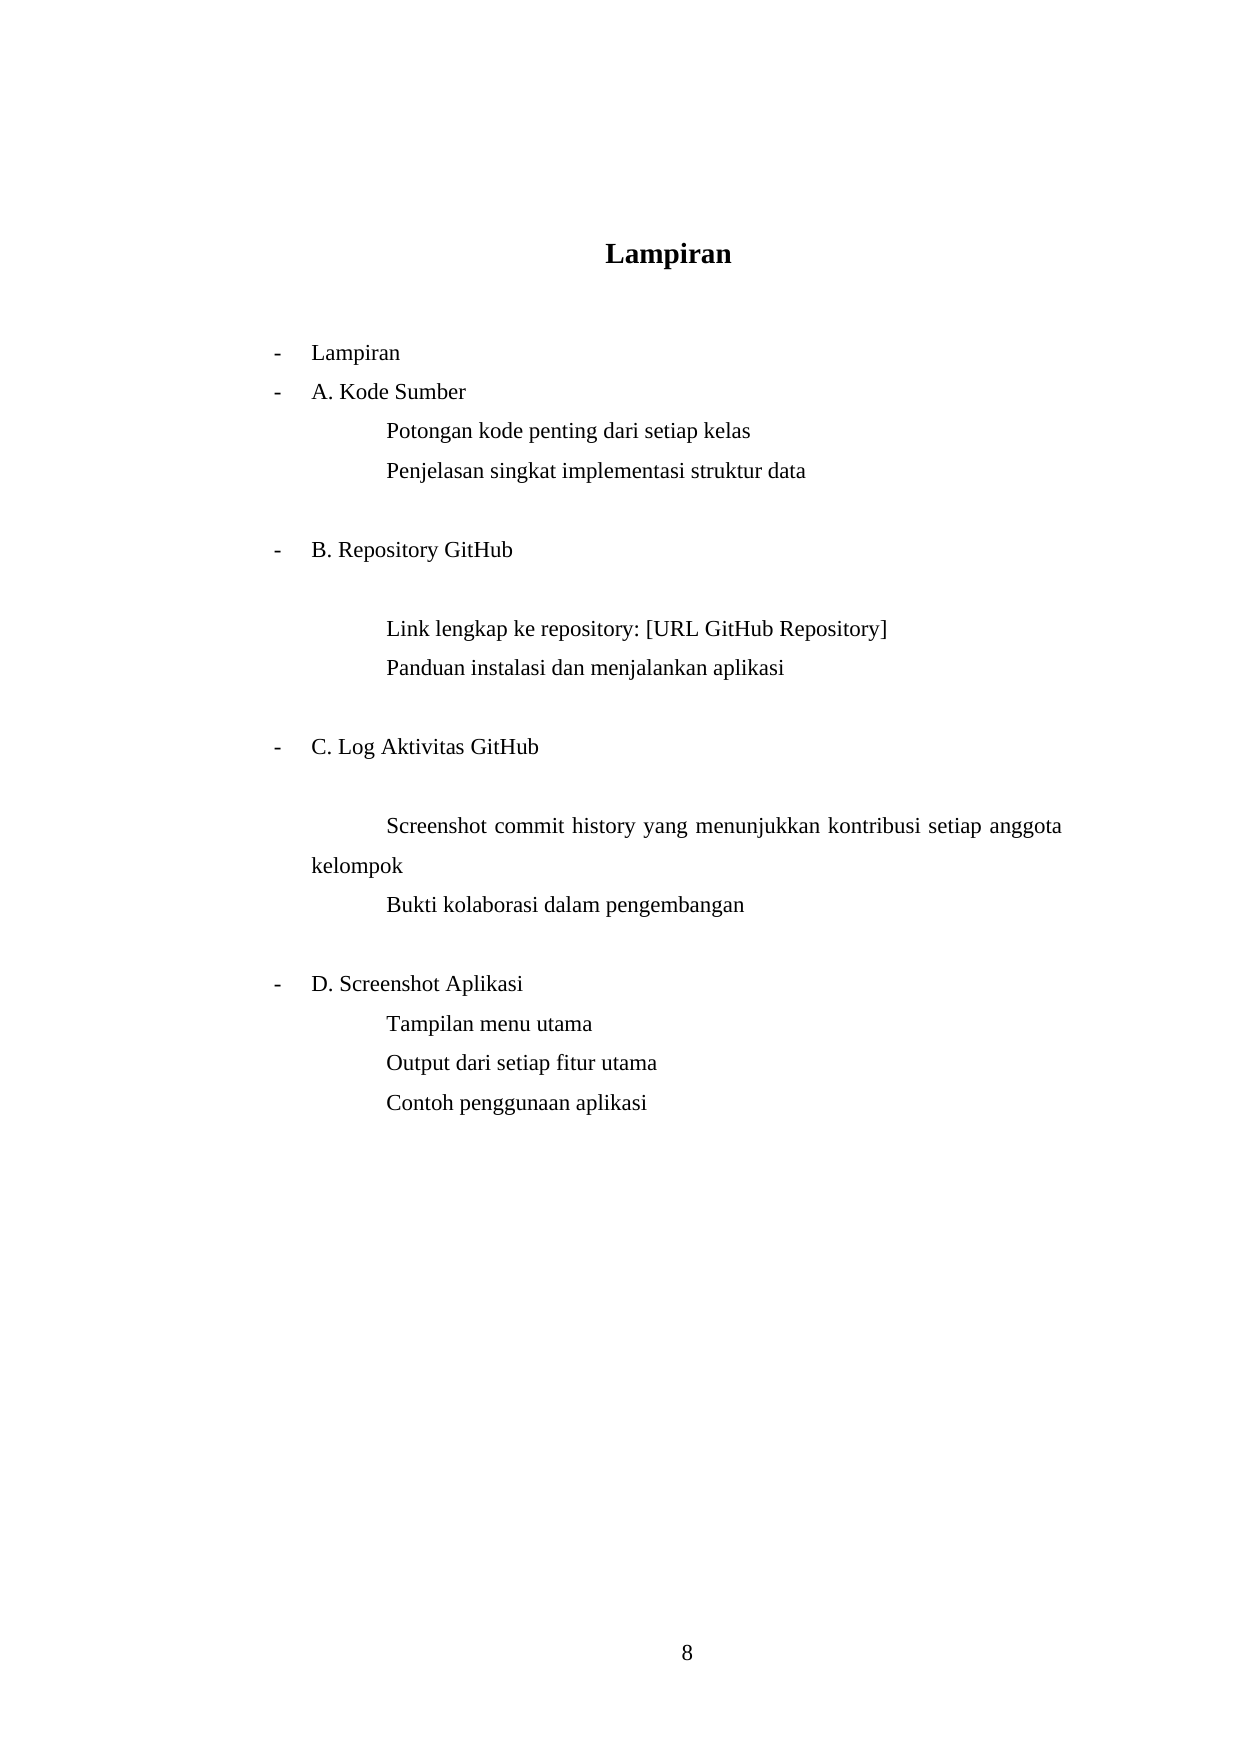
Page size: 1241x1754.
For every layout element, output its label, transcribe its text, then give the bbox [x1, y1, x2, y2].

list Lampiran [274, 338, 1063, 365]
subtitle Lampiran [274, 236, 1063, 270]
text Screenshot commit history yang menunjukkan kontribusi setiap anggota kelompok [311, 812, 1063, 878]
text Bukti kolaborasi dalam pengembangan [311, 891, 1063, 918]
list C. Log Aktivitas GitHub [274, 733, 1063, 760]
list B. Repository GitHub [274, 536, 1063, 562]
text Contoh penggunaan aplikasi [311, 1089, 1063, 1115]
list A. Kode Sumber [274, 378, 1063, 404]
text Output dari setiap fitur utama [311, 1049, 1063, 1076]
text Penjelasan singkat implementasi struktur data [311, 457, 1063, 483]
text Potongan kode penting dari setiap kelas [311, 417, 1063, 444]
text Panduan instalasi dan menjalankan aplikasi [311, 654, 1063, 681]
text Tampilan menu utama [311, 1010, 1063, 1036]
text Link lengkap ke repository: [URL GitHub Repository] [311, 615, 1063, 641]
list D. Screenshot Aplikasi [274, 970, 1063, 997]
